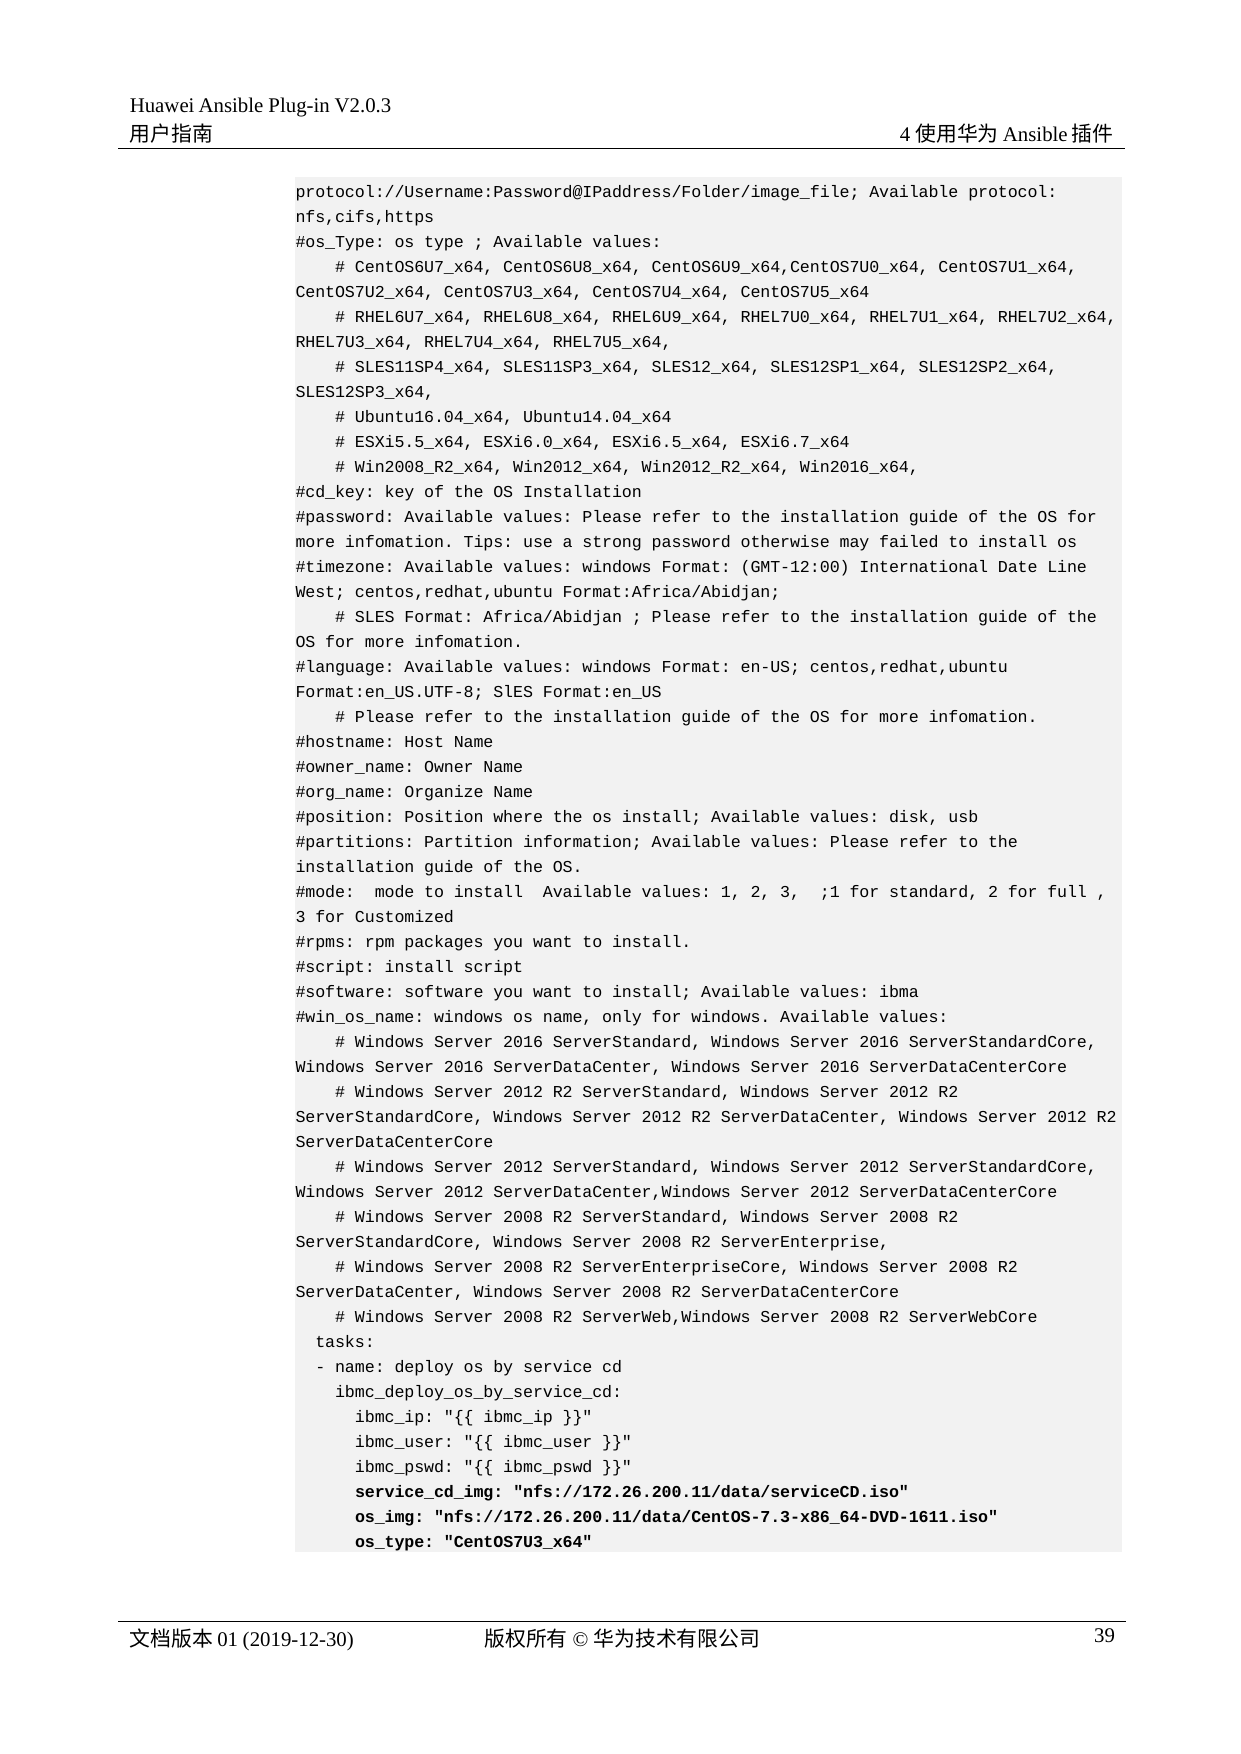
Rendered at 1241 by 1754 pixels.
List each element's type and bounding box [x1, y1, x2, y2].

text [295, 177, 1122, 1552]
